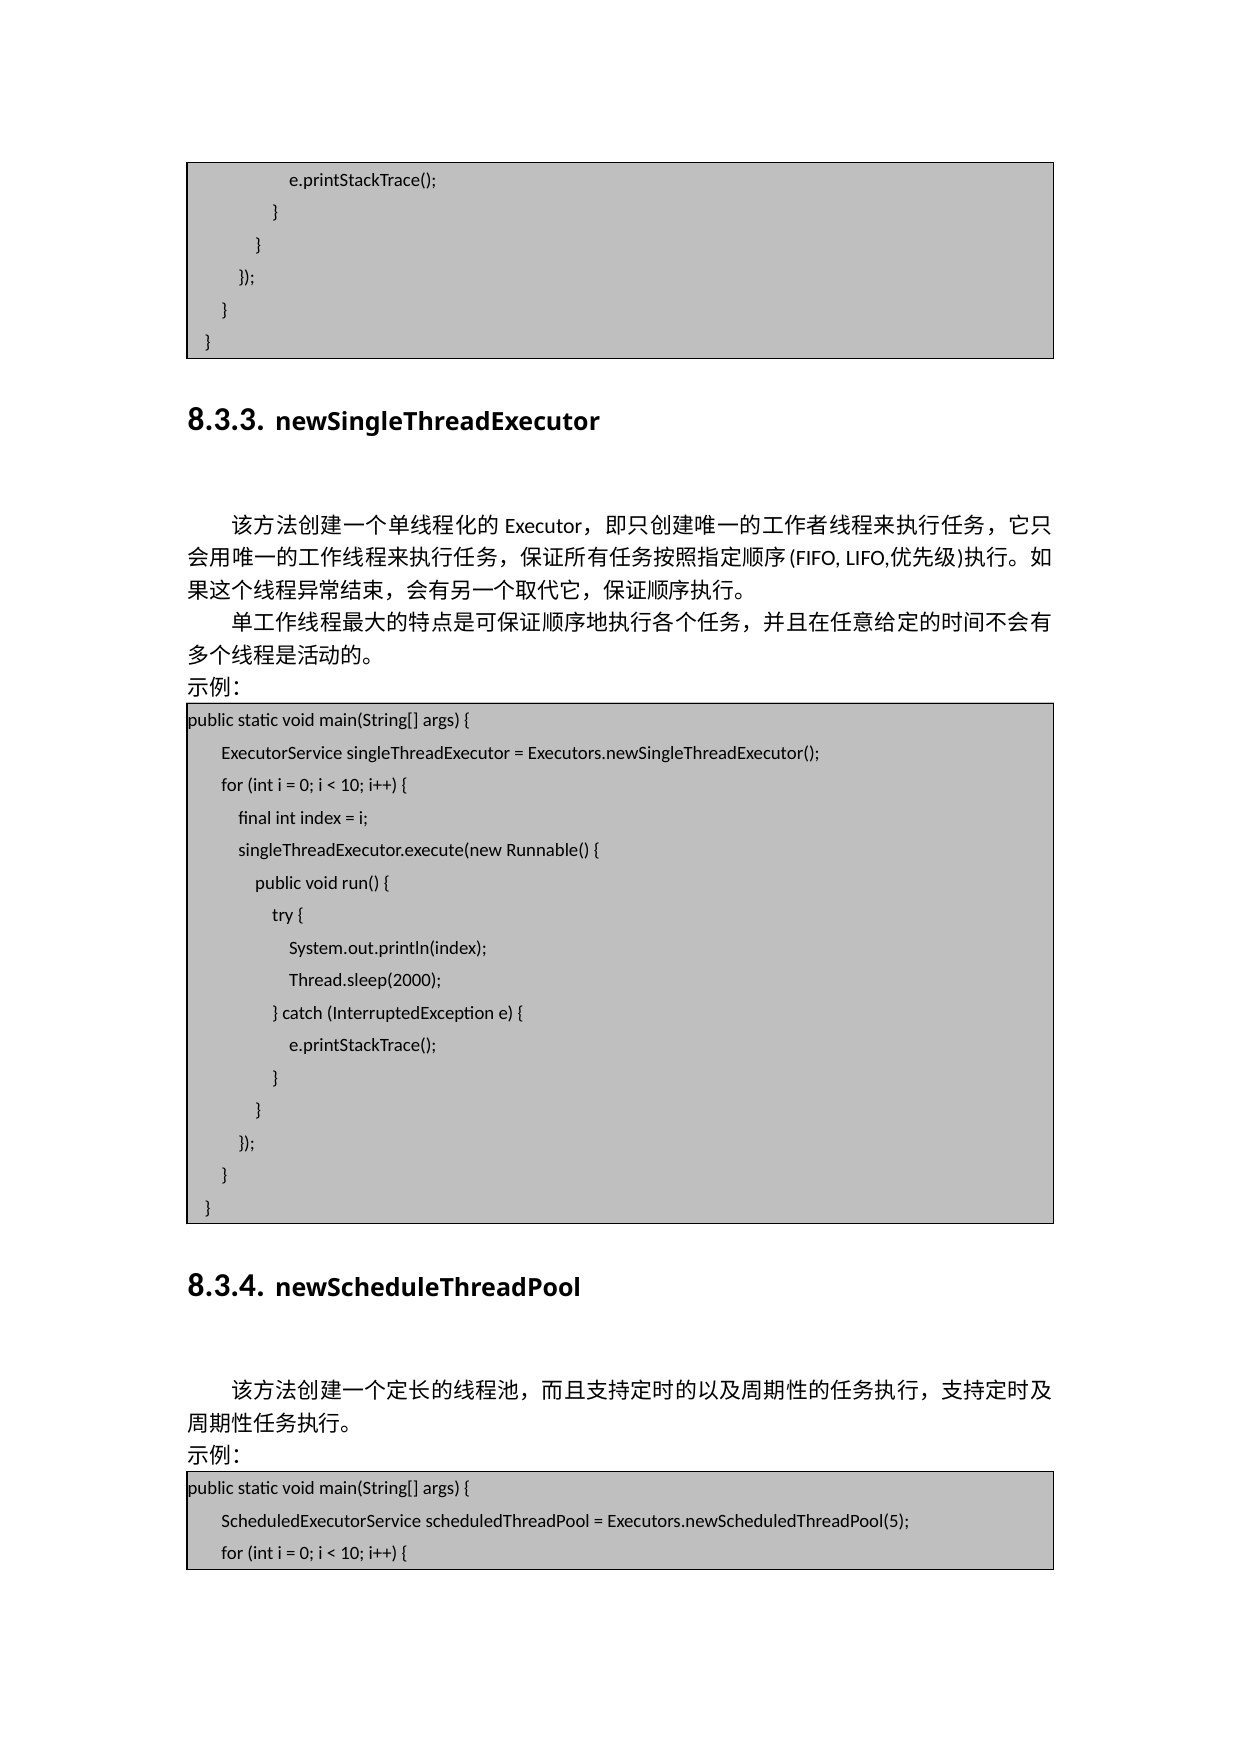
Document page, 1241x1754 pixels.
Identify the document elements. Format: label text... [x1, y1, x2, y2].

text 示例： [187, 670, 1053, 702]
text } catch (InterruptedException e) { [188, 996, 1053, 1028]
text singleThreadExecutor.execute(new Runnable() { [188, 833, 1053, 866]
text for (int i = 0; i < 10; i++) { [188, 1536, 1053, 1569]
text } [188, 196, 1053, 228]
text }); [188, 261, 1053, 293]
text } [188, 1061, 1053, 1093]
text e.printStackTrace(); [188, 1028, 1053, 1061]
subtitle newSingleThreadExecutor [187, 386, 1053, 451]
text ExecutorService singleThreadExecutor = Executors.newSingleThreadExecutor(); [188, 736, 1053, 768]
subtitle newScheduleThreadPool [187, 1252, 1053, 1317]
text }); [188, 1126, 1053, 1158]
text } [188, 1158, 1053, 1190]
text ScheduledExecutorService scheduledThreadPool = Executors.newScheduledThreadPool(5); [188, 1504, 1053, 1536]
text 该方法创建一个单线程化的Executor，即只创建唯一的工作者线程来执行任务，它只会用唯一的工作线程来执行任务，保证所有任务按照指定顺序(FIFO, LIFO,优先级)执行。如果这个线程异常结束，会有另一个取代它，保证顺序执行。 [187, 507, 1053, 605]
text try { [188, 898, 1053, 931]
text Thread.sleep(2000); [188, 963, 1053, 996]
text } [188, 1093, 1053, 1126]
text 单工作线程最大的特点是可保证顺序地执行各个任务，并且在任意给定的时间不会有多个线程是活动的。 [187, 605, 1053, 670]
text System.out.println(index); [188, 931, 1053, 963]
text public static void main(String[] args) { [188, 1472, 1053, 1504]
text e.printStackTrace(); [188, 163, 1053, 196]
text public void run() { [188, 866, 1053, 898]
text 示例： [187, 1438, 1053, 1471]
text for (int i = 0; i < 10; i++) { [188, 768, 1053, 801]
text } [188, 1190, 1053, 1223]
text } [188, 228, 1053, 261]
text public static void main(String[] args) { [188, 704, 1053, 736]
text final int index = i; [188, 801, 1053, 833]
text 该方法创建一个定长的线程池，而且支持定时的以及周期性的任务执行，支持定时及周期性任务执行。 [187, 1373, 1053, 1438]
text } [188, 293, 1053, 324]
text } [188, 324, 1053, 358]
